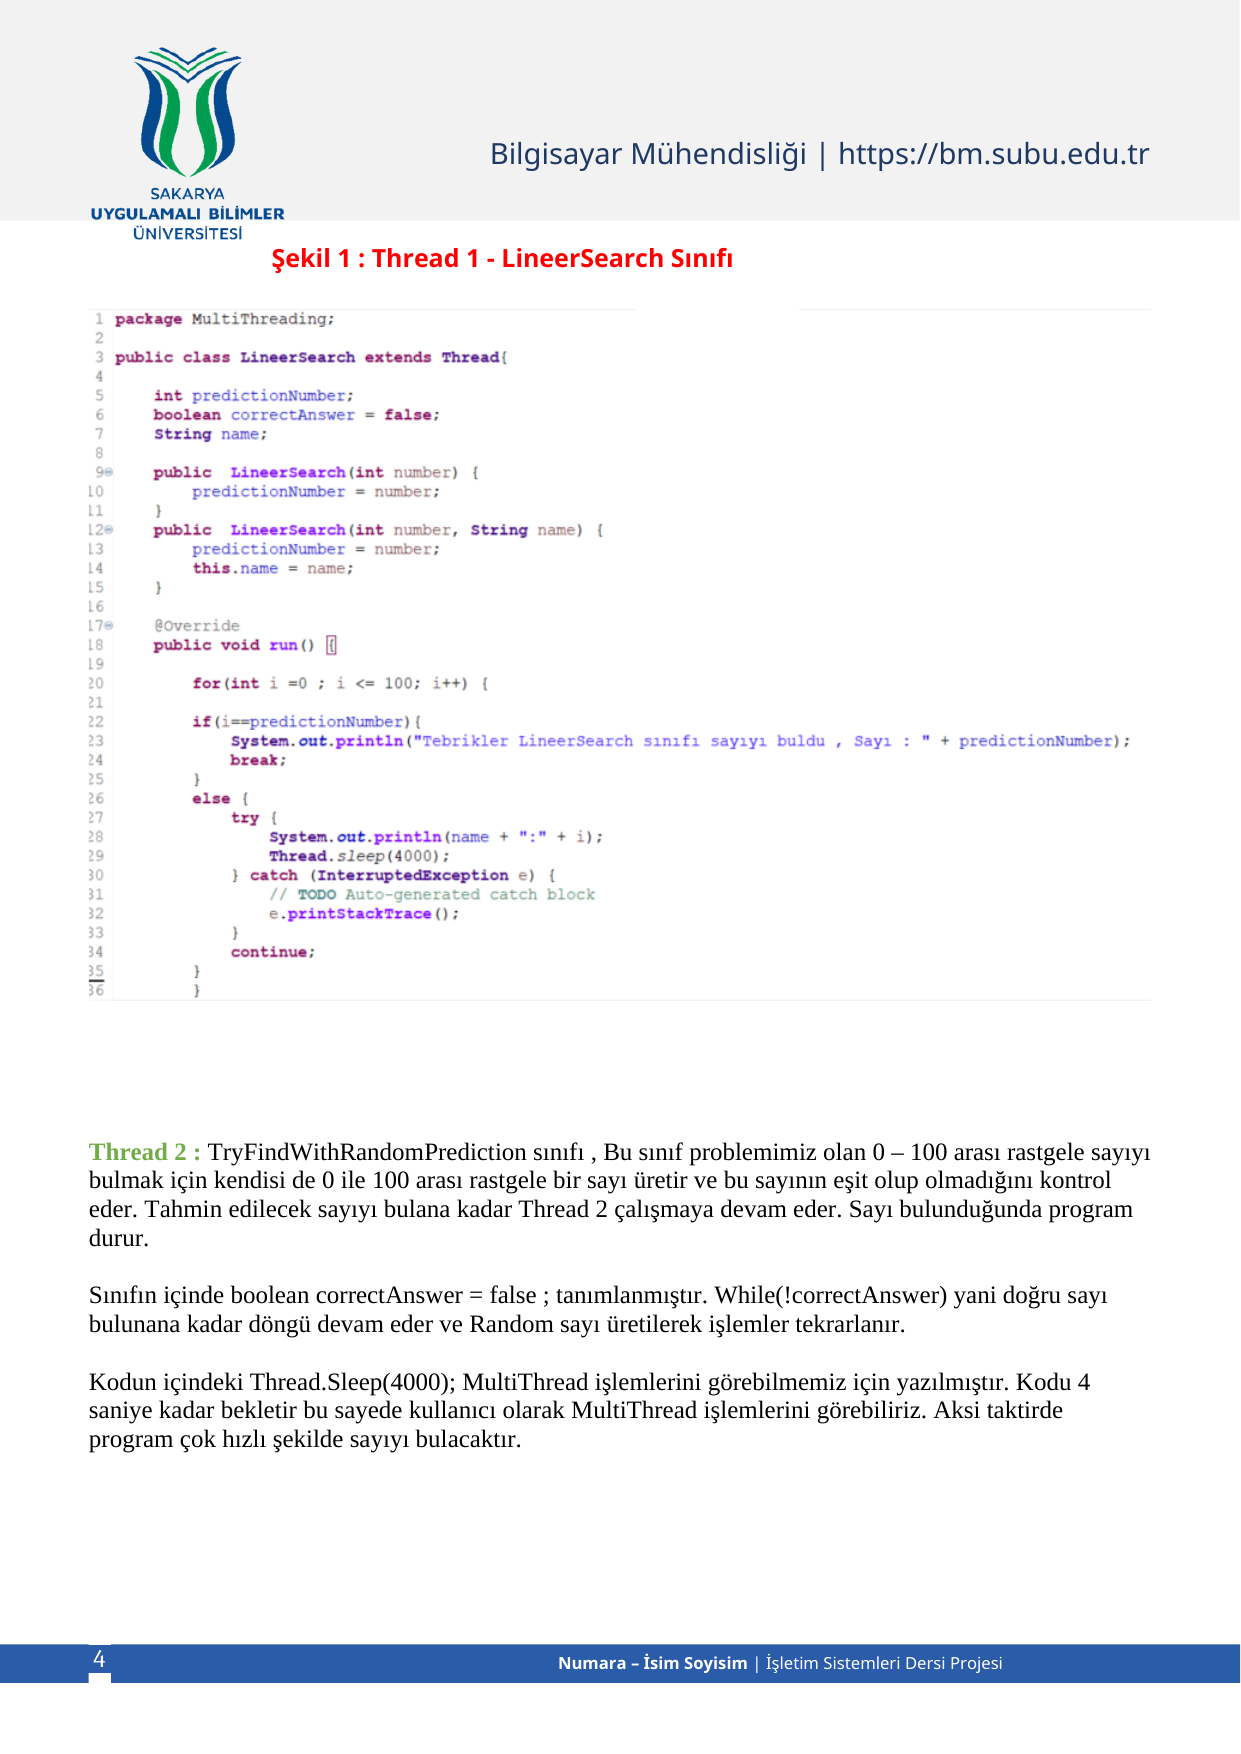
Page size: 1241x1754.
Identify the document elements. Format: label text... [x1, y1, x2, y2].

text Sınıfın içinde boolean correctAnswer = false ; tanımlanmıştır. While(!correctAnswer) yani doğru sayı bulunana kadar döngü devam eder ve Random sayı üretilerek işlemler tekrarlanır. [89, 1280, 1152, 1338]
picture [86, 40, 287, 244]
text Kodun içindeki Thread.Sleep(4000); MultiThread işlemlerini görebilmemiz için yazılmıştır. Kodu 4 saniye kadar bekletir bu sayede kullanıcı olarak MultiThread işlemlerini görebiliriz. Aksi taktirde program çok hızlı şekilde sayıyı bulacaktır. [89, 1367, 1152, 1453]
text Şekil 1 : Thread 1 - LineerSearch Sınıfı [89, 71, 1152, 275]
text Thread 2 : TryFindWithRandomPrediction sınıfı , Bu sınıf problemimiz olan 0 – 100 arası rastgele sayıyı bulmak için kendisi de 0 ile 100 arası rastgele bir sayı üretir ve bu sayının eşit olup olmadığını kontrol eder. Tahmin edilecek sayıyı bulana kadar Thread 2 çalışmaya devam eder. Sayı bulunduğunda program durur. [89, 1137, 1152, 1252]
picture [88, 309, 1151, 1001]
